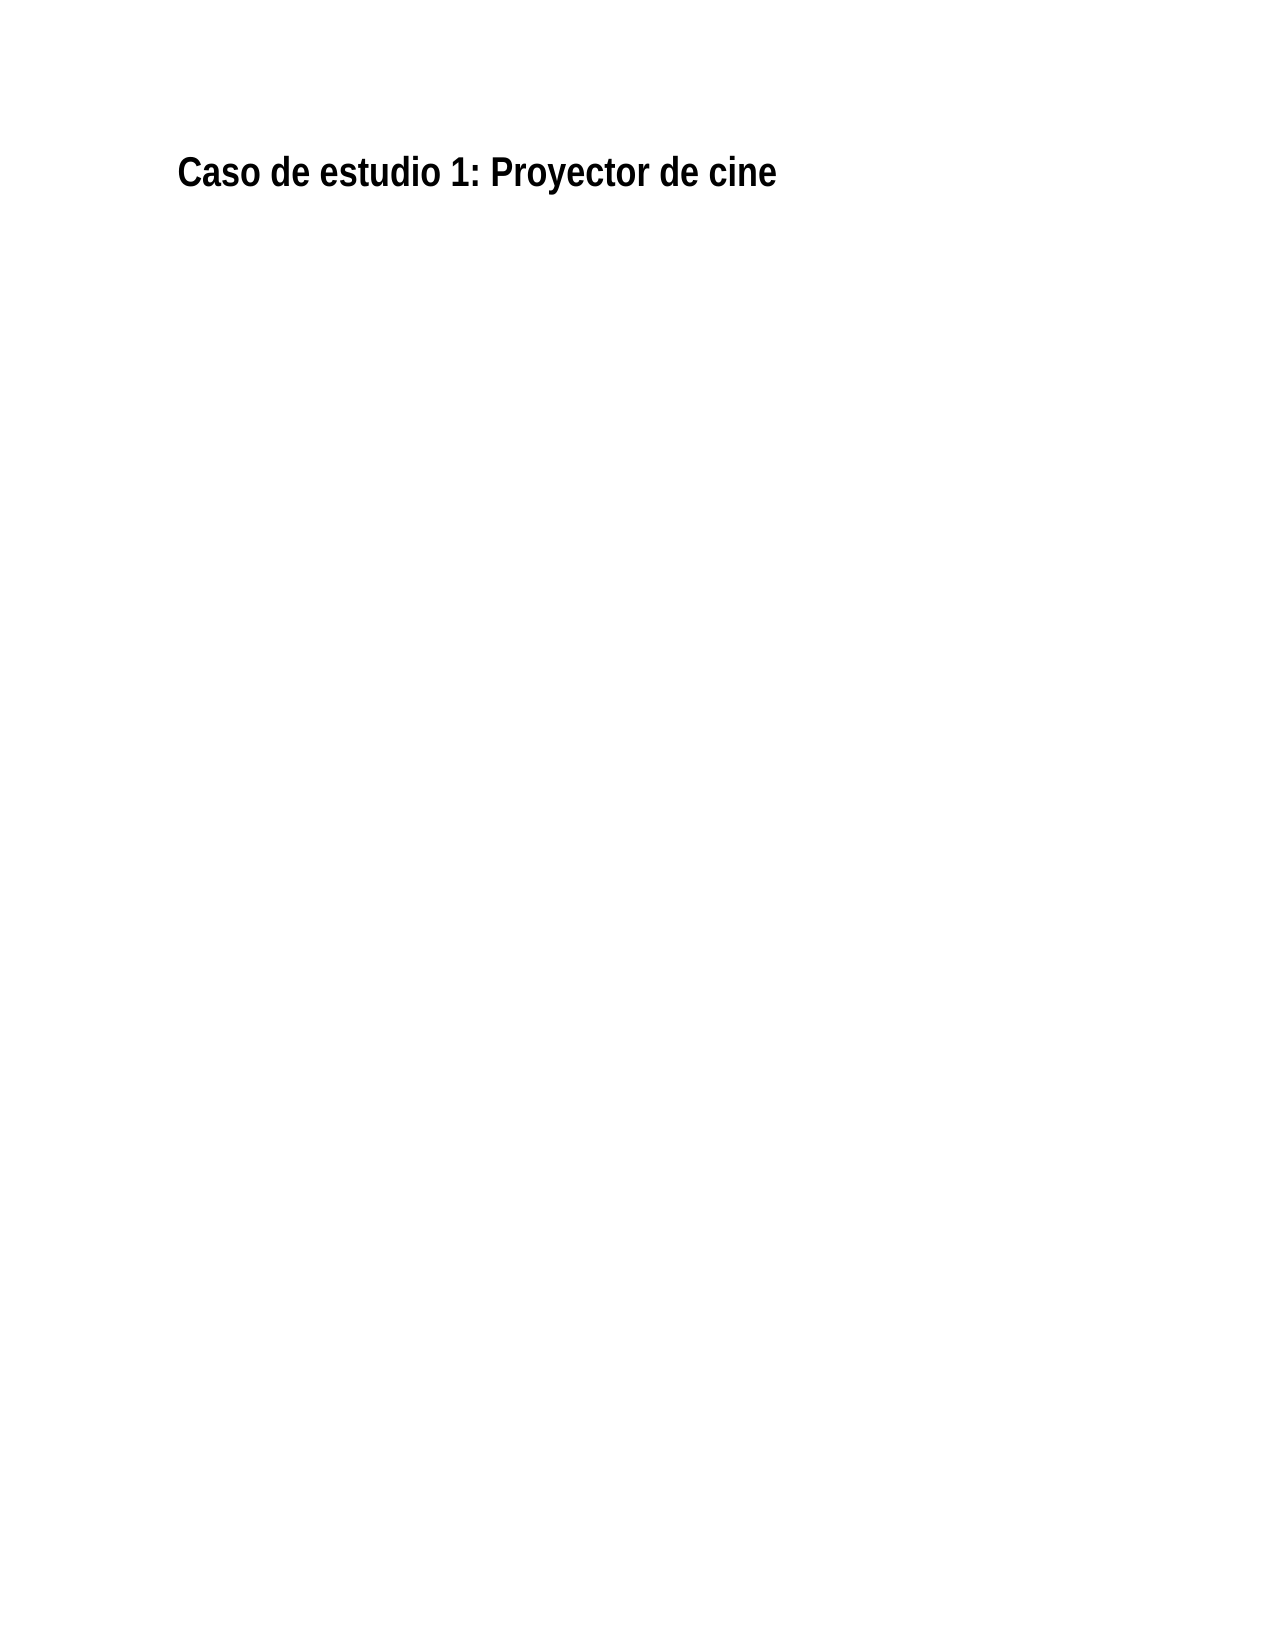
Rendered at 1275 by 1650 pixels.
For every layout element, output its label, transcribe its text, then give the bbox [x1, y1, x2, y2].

text Caso de estudio 1: Proyector de cine [177, 148, 1098, 195]
